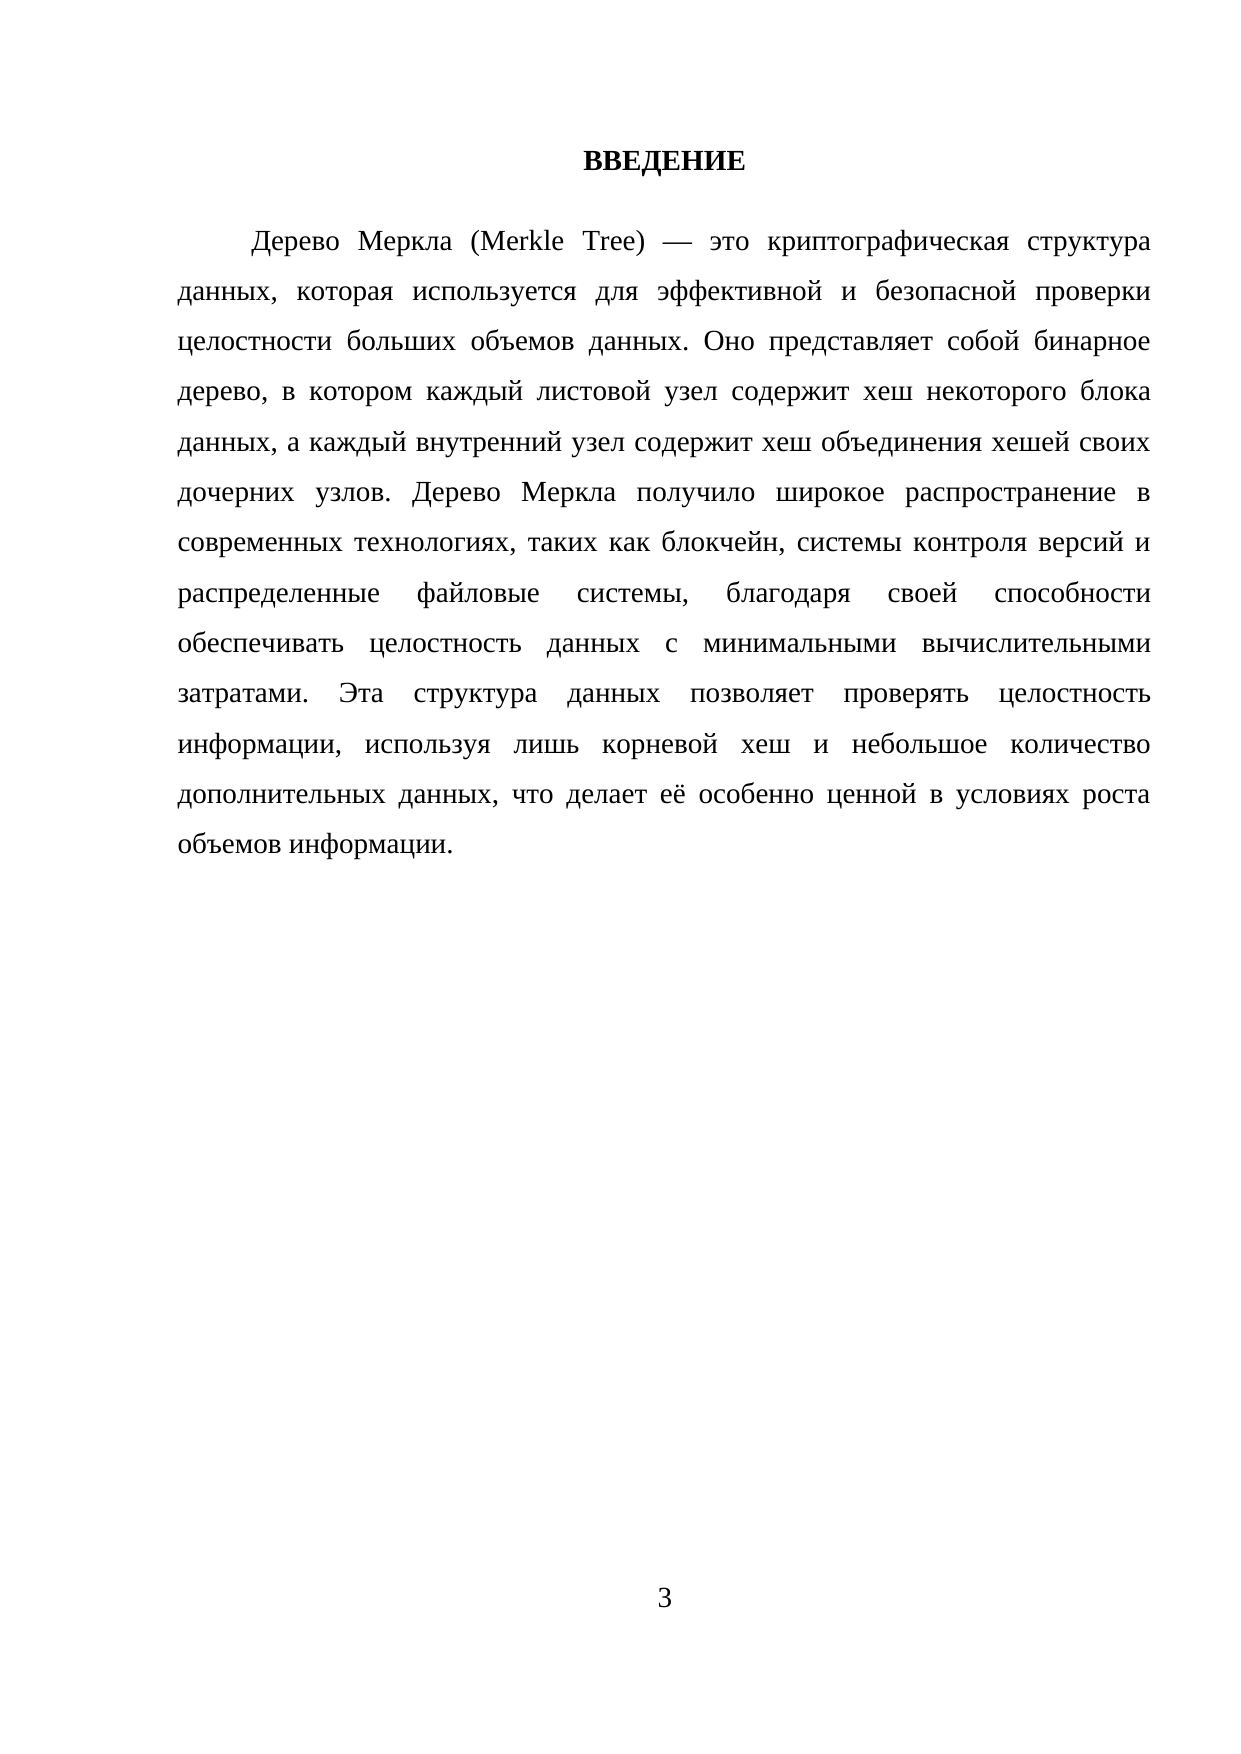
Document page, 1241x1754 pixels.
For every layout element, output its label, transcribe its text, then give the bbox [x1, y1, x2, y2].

text Дерево Меркла (Merkle Tree) — это криптографическая структура данных, которая используется для эффективной и безопасной проверки целостности больших объемов данных. Оно представляет собой бинарное дерево, в котором каждый листовой узел содержит хеш некоторого блока данных, а каждый внутренний узел содержит хеш объединения хешей своих дочерних узлов. Дерево Меркла получило широкое распространение в современных технологиях, таких как блокчейн, системы контроля версий и распределенные файловые системы, благодаря своей способности обеспечивать целостность данных с минимальными вычислительными затратами. Эта структура данных позволяет проверять целостность информации, используя лишь корневой хеш и небольшое количество дополнительных данных, что делает её особенно ценной в условиях роста объемов информации. [177, 223, 1152, 860]
subtitle ВВЕДЕНИЕ [177, 143, 1152, 177]
